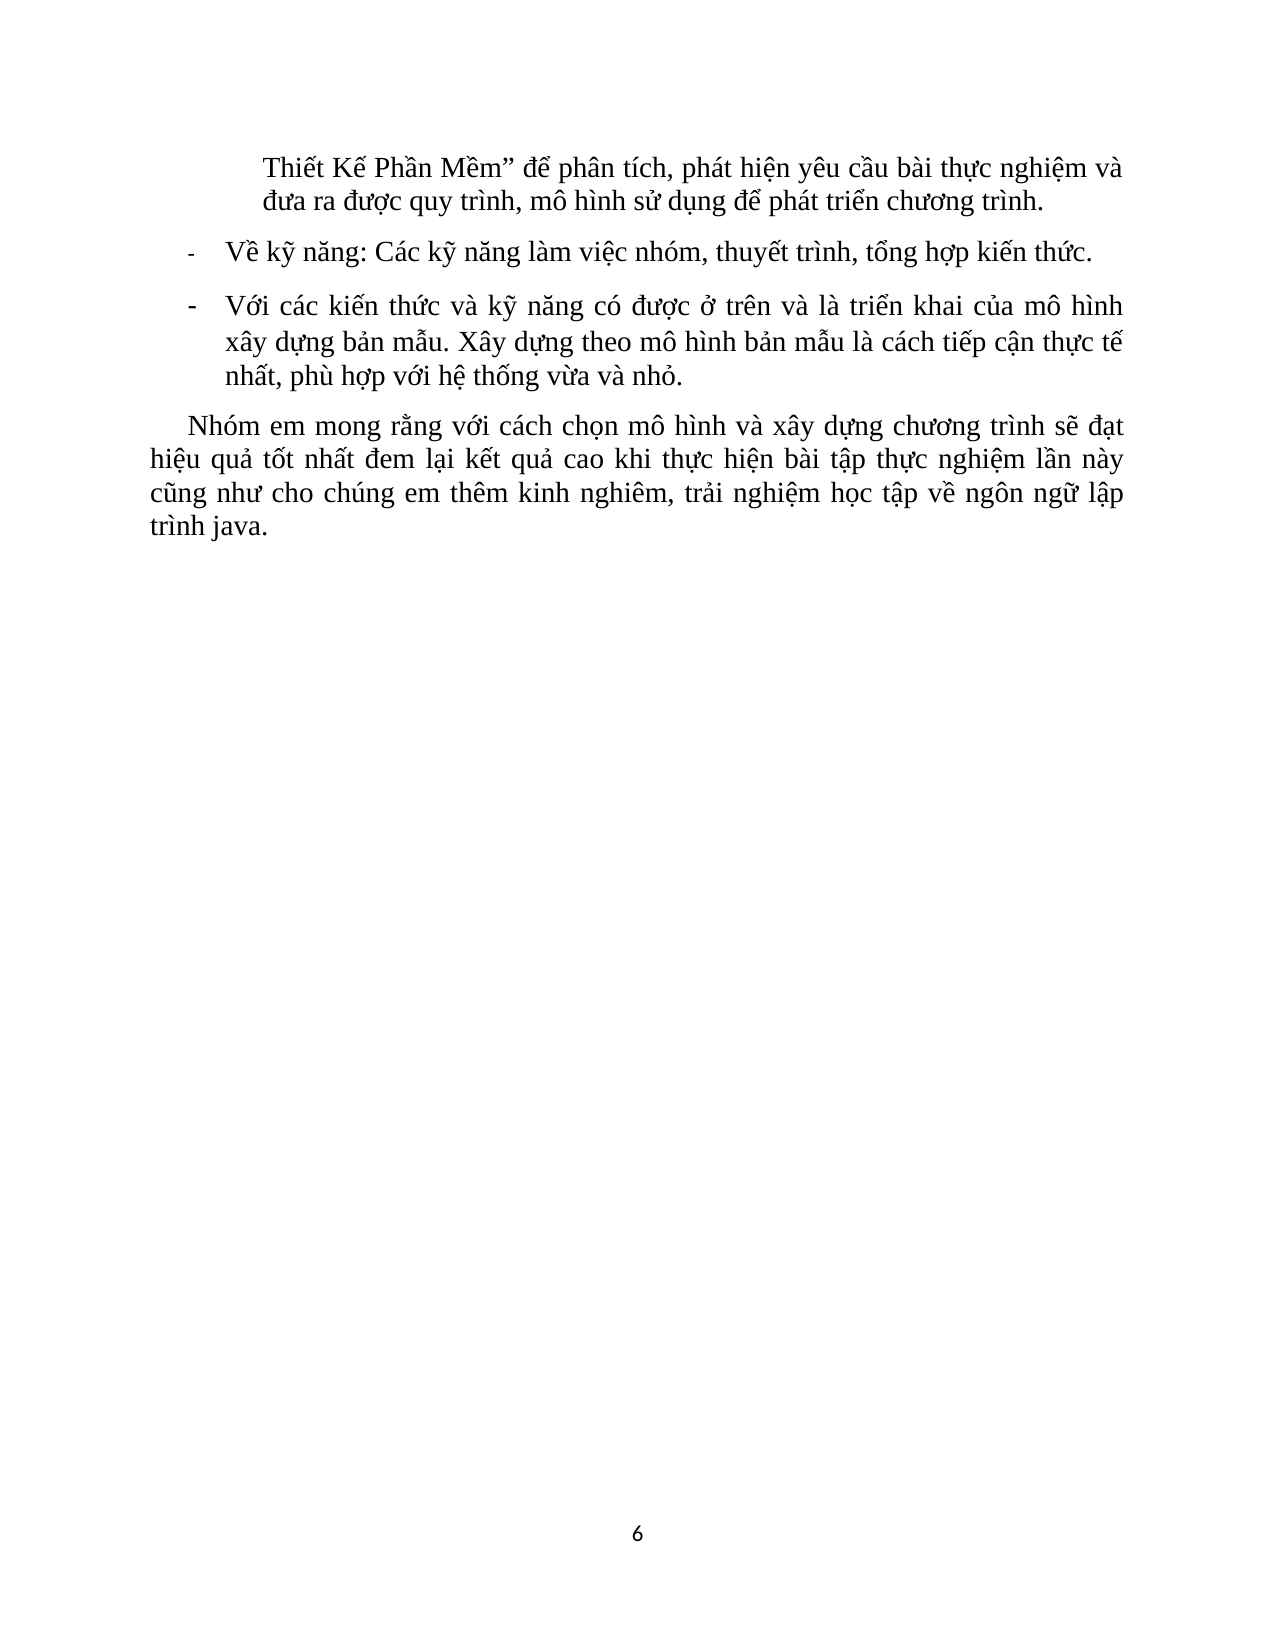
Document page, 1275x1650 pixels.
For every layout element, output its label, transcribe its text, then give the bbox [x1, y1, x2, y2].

list Với các kiến thức và kỹ năng có được ở trên và là triển khai của mô hình xây dựng bản mẫu. Xây dựng theo mô hình bản mẫu là cách tiếp cận thực tế nhất, phù hợp với hệ thống vừa và nhỏ. [187, 284, 1125, 391]
list Về kỹ năng: Các kỹ năng làm việc nhóm, thuyết trình, tổng hợp kiến thức. [187, 234, 1125, 268]
text Nhóm em mong rằng với cách chọn mô hình và xây dựng chương trình sẽ đạt hiệu quả tốt nhất đem lại kết quả cao khi thực hiện bài tập thực nghiệm lần này cũng như cho chúng em thêm kinh nghiêm, trải nghiệm học tập về ngôn ngữ lập trình java. [150, 408, 1125, 542]
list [225, 150, 1125, 217]
